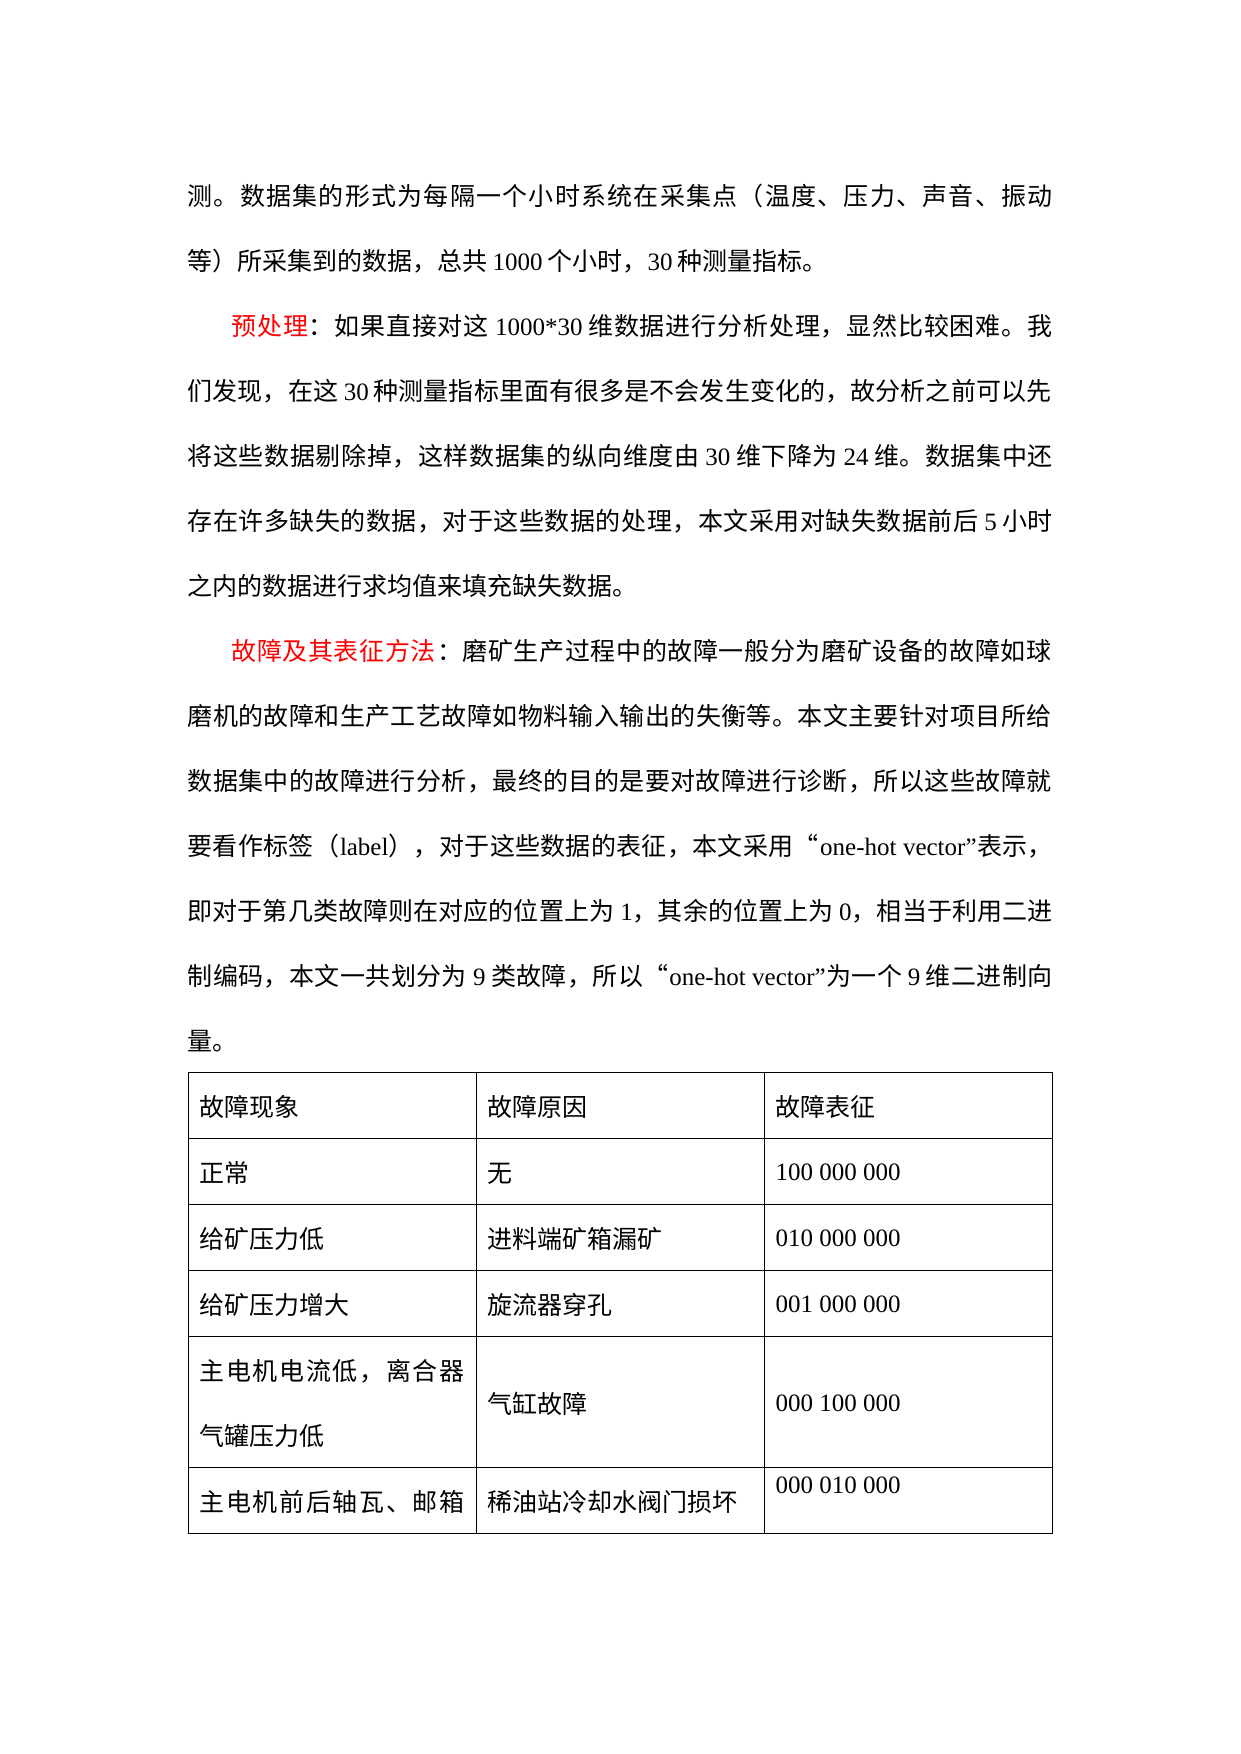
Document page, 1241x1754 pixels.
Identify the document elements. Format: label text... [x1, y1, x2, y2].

table_cell 气缸故障 [477, 1337, 764, 1467]
table_cell 旋流器穿孔 [477, 1271, 764, 1336]
table_cell 给矿压力低 [189, 1205, 476, 1270]
table_cell 正常 [189, 1139, 476, 1204]
table_cell 000 100 000 [765, 1337, 1052, 1467]
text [187, 162, 1053, 292]
table_cell 稀油站冷却水阀门损坏 [477, 1468, 764, 1533]
text 预处理：如果直接对这1000*30维数据进行分析处理，显然比较困难。我们发现，在这30种测量指标里面有很多是不会发生变化的，故分析之前可以先将这些数据剔除掉，这样数据集的纵向维度由30维下降为24维。数据集中还存在许多缺失的数据，对于这些数据的处理，本文采用对缺失数据前后5小时之内的数据进行求均值来填充缺失数据。 [187, 292, 1053, 617]
table_cell 进料端矿箱漏矿 [477, 1205, 764, 1270]
text 故障及其表征方法：磨矿生产过程中的故障一般分为磨矿设备的故障如球磨机的故障和生产工艺故障如物料输入输出的失衡等。本文主要针对项目所给数据集中的故障进行分析，最终的目的是要对故障进行诊断，所以这些故障就要看作标签（label），对于这些数据的表征，本文采用“one-hot vector”表示，即对于第几类故障则在对应的位置上为1，其余的位置上为0，相当于利用二进制编码，本文一共划分为9类故障，所以“one-hot vector”为一个9维二进制向量。 [187, 617, 1053, 1072]
table_cell 000 010 000 [765, 1468, 1052, 1533]
table_cell 010 000 000 [765, 1205, 1052, 1270]
table_header 故障原因 [477, 1073, 764, 1138]
table_cell 100 000 000 [765, 1139, 1052, 1204]
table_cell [189, 1468, 476, 1533]
table_cell 001 000 000 [765, 1271, 1052, 1336]
table_header 故障表征 [765, 1073, 1052, 1138]
table_cell 无 [477, 1139, 764, 1204]
table_cell 主电机电流低，离合器气罐压力低 [189, 1337, 476, 1467]
table_header 故障现象 [189, 1073, 476, 1138]
table_cell 给矿压力增大 [189, 1271, 476, 1336]
